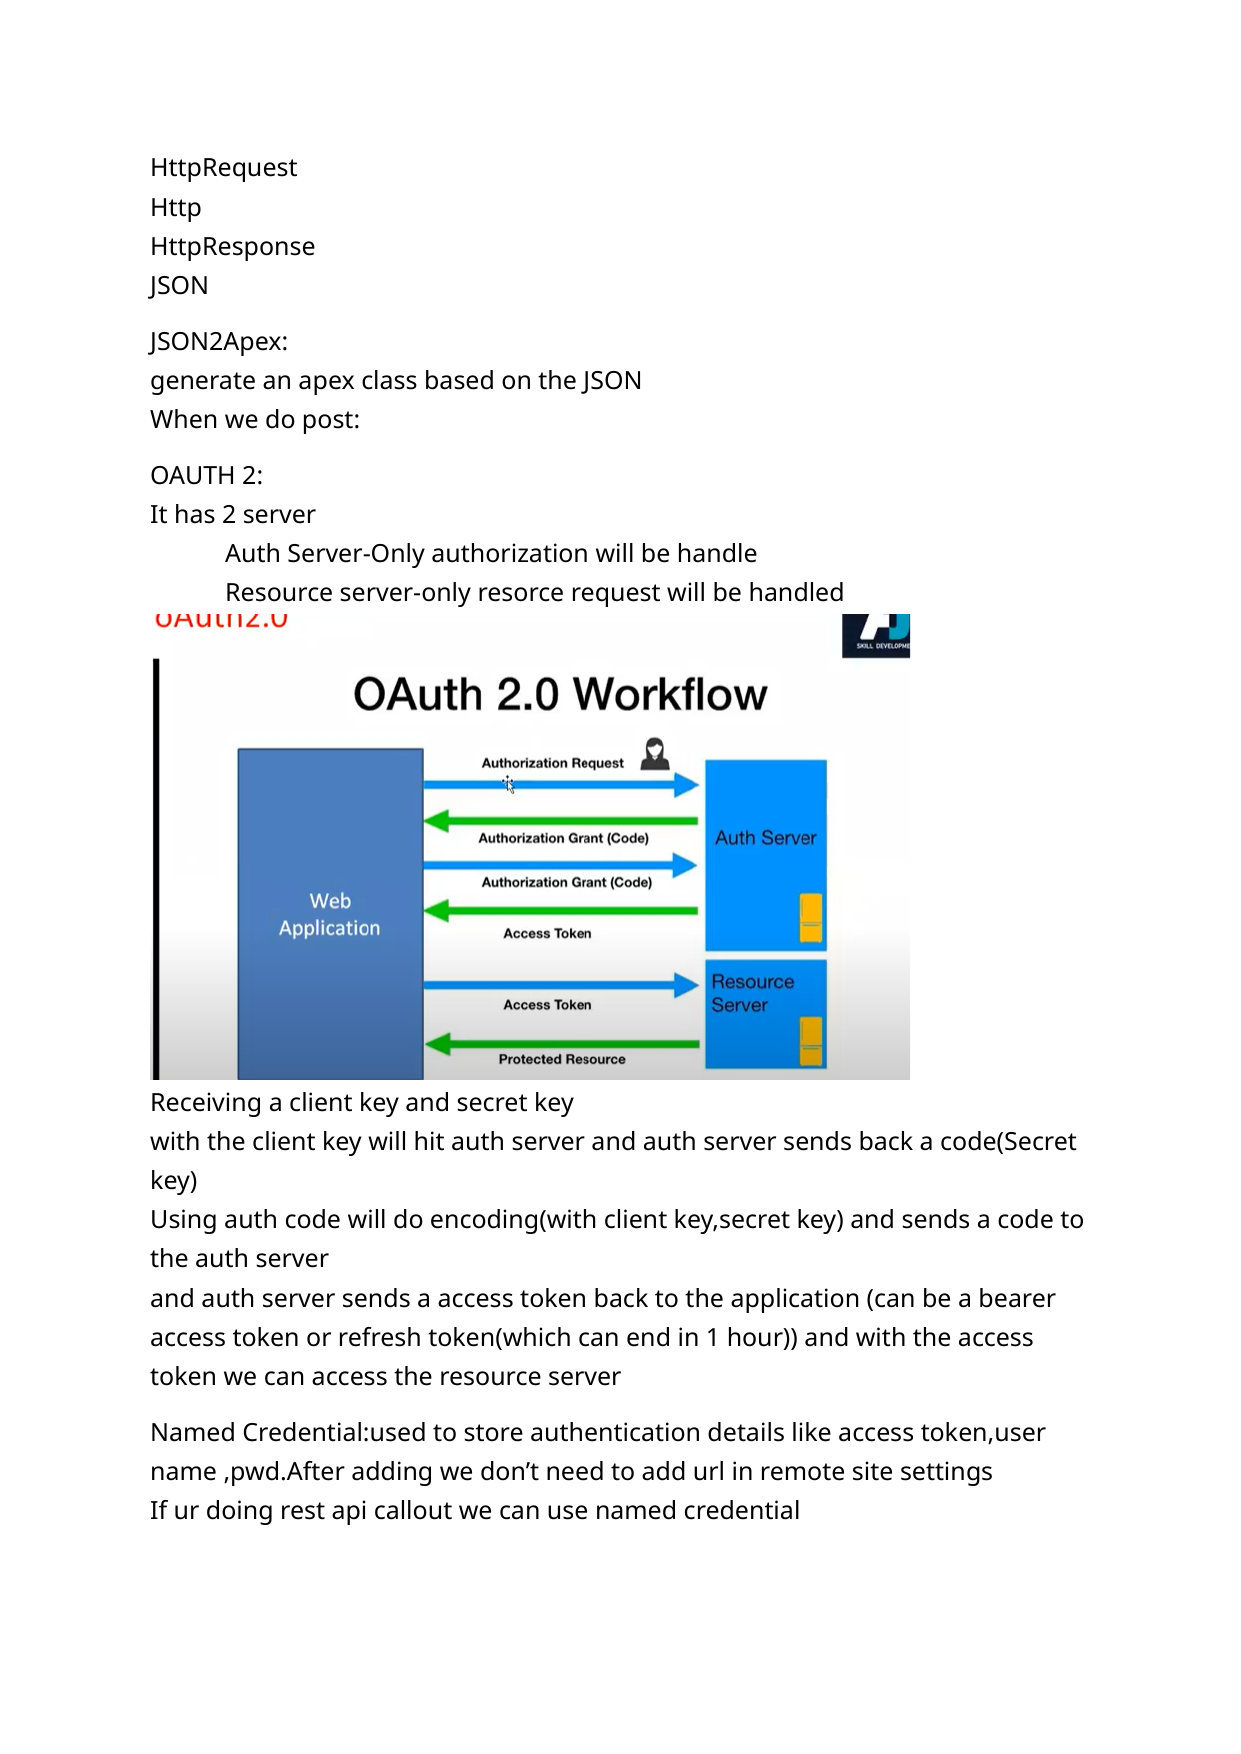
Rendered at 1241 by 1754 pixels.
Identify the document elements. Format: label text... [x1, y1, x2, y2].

picture [150, 614, 911, 1080]
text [150, 150, 1090, 302]
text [150, 1414, 1090, 1527]
text JSON2Apex: generate an apex class based on the JSON When we do post: [150, 323, 1090, 436]
